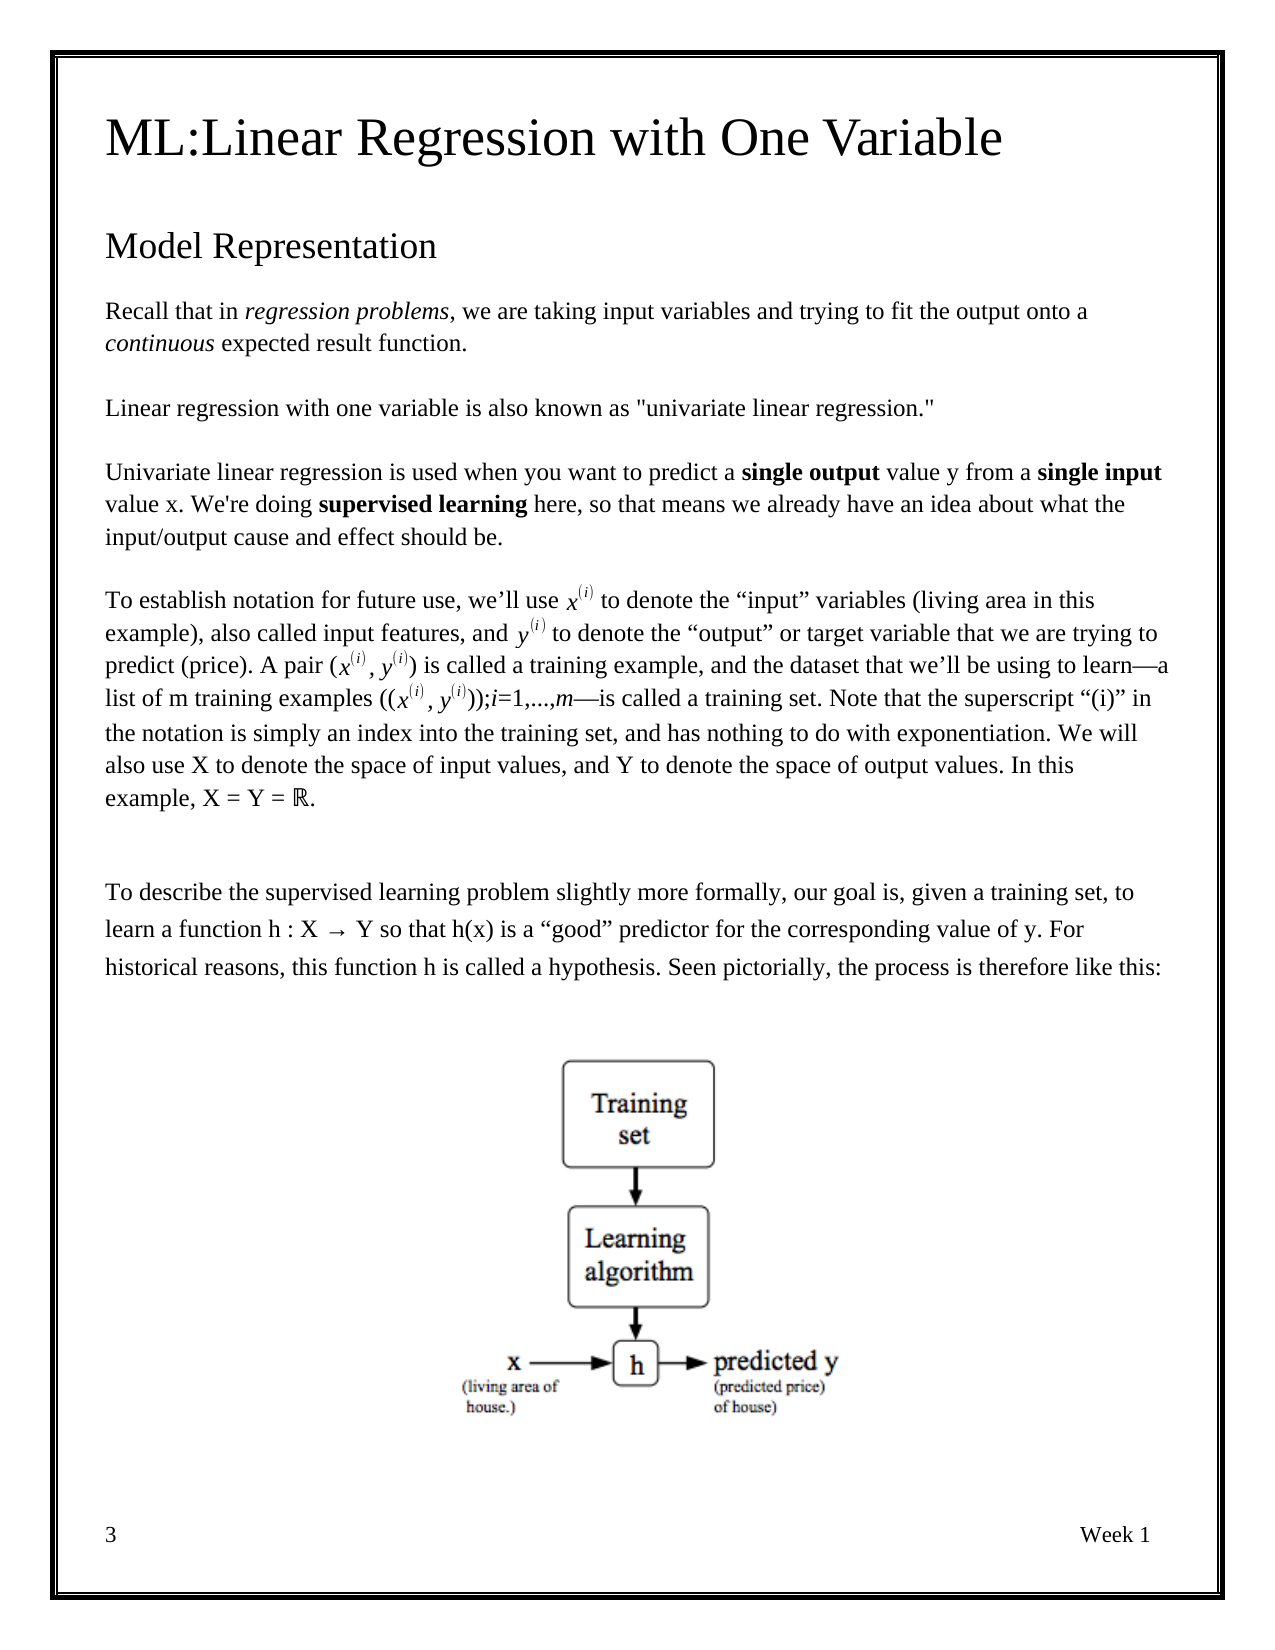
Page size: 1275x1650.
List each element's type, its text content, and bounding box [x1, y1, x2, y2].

picture [328, 1037, 947, 1444]
text Recall that in regression problems, we are taking input variables and trying to fit the output onto a continuous expected result function. [105, 292, 1170, 357]
text Linear regression with one variable is also known as "univariate linear regression." [105, 388, 1170, 421]
text To establish notation for future use, we’ll use to denote the “input” variables (living area in this example), also called input features, and to denote the “output” or target variable that we are trying to predict (price). A pair () is called a training example, and the dataset that we’ll be using to learn—a list of m training examples (());i=1,...,m—is called a training set. Note that the superscript “(i)” in the notation is simply an index into the training set, and has nothing to do with exponentiation. We will also use X to denote the space of input values, and Y to denote the space of output values. In this example, X = Y = ℝ. [105, 582, 1170, 812]
text ML:Linear Regression with One Variable [105, 105, 1170, 167]
text Univariate linear regression is used when you want to predict a single output value y from a single input value x. We're doing supervised learning here, so that means we already have an idea about what the input/output cause and effect should be. [105, 453, 1170, 551]
text Model Representation [105, 223, 1170, 267]
text To describe the supervised learning problem slightly more formally, our goal is, given a training set, to learn a function h : X → Y so that h(x) is a “good” predictor for the corresponding value of y. For historical reasons, this function h is called a hypothesis. Seen pictorially, the process is therefore like this: [105, 868, 1170, 981]
